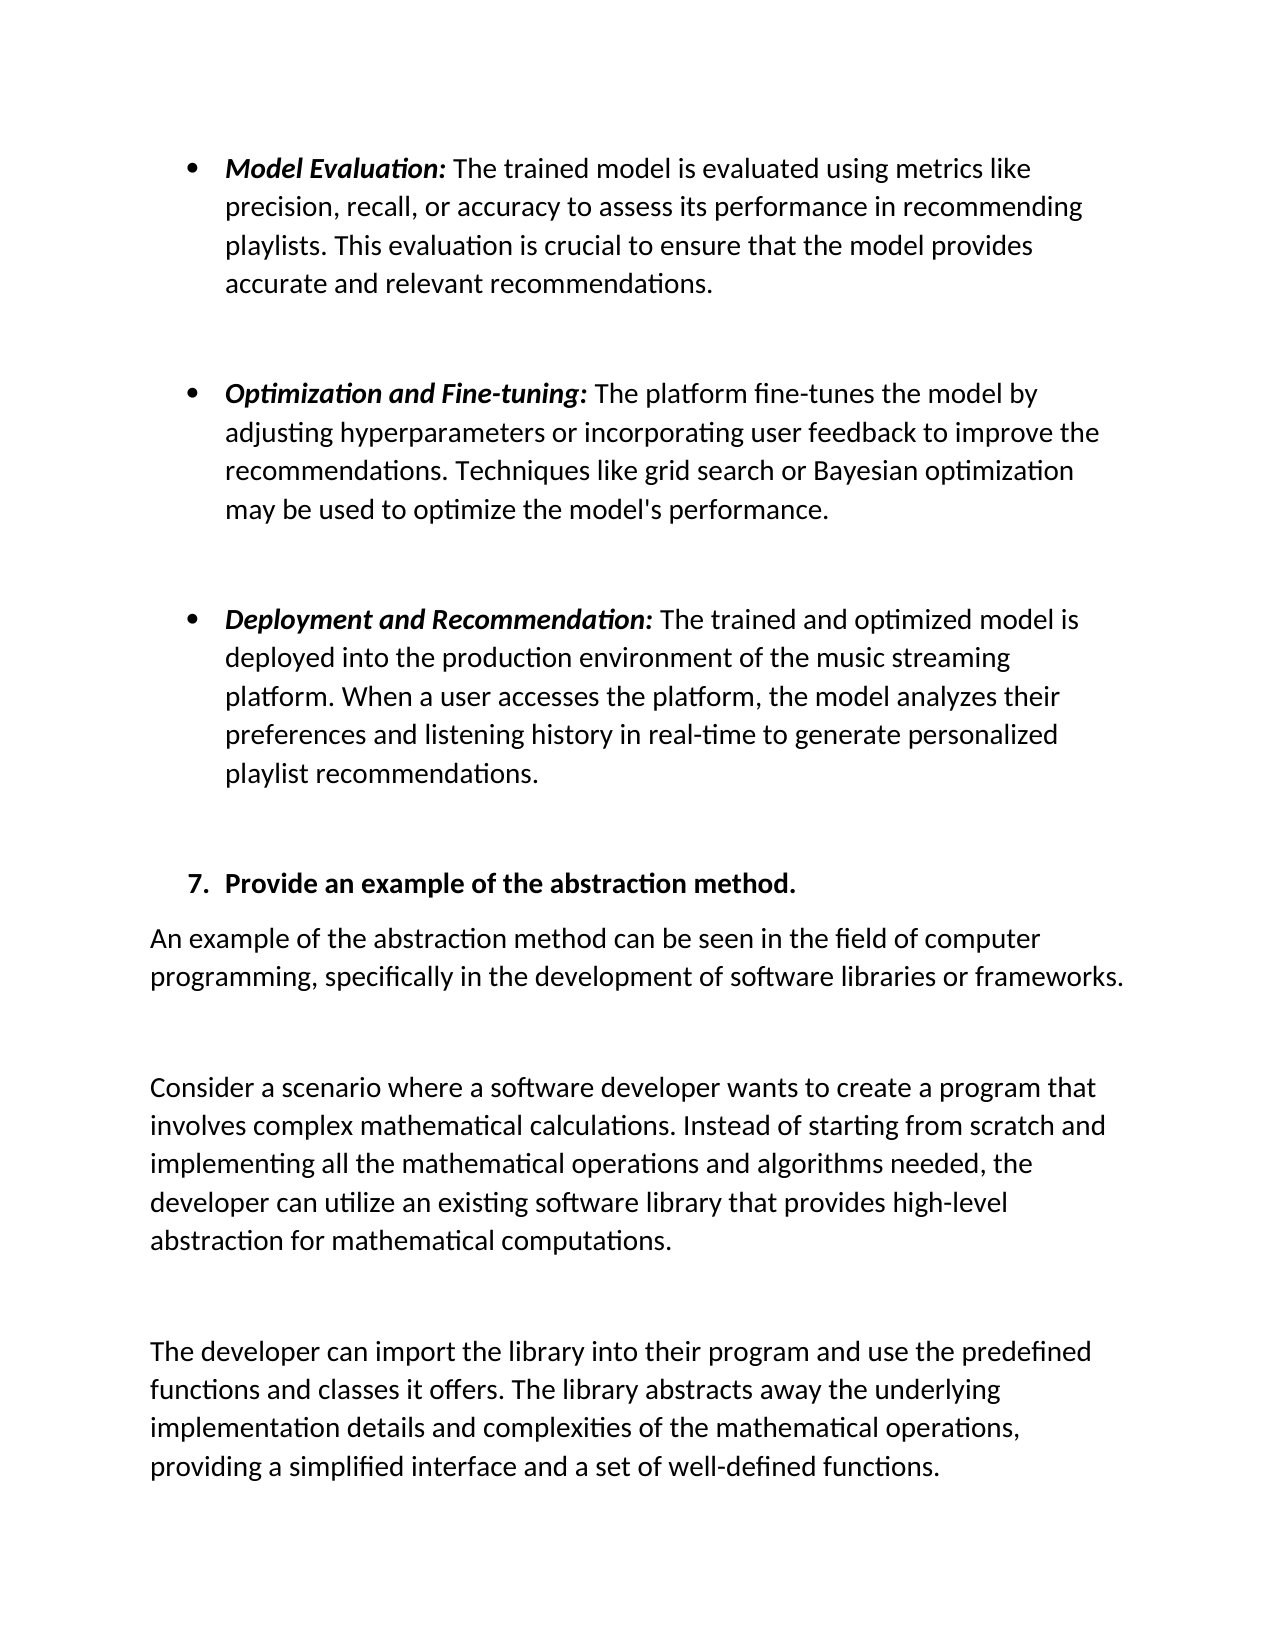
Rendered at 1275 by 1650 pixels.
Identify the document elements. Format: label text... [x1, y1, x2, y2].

text The developer can import the library into their program and use the predefined functions and classes it offers. The library abstracts away the underlying implementation details and complexities of the mathematical operations, providing a simplified interface and a set of well-defined functions. [150, 1333, 1125, 1484]
list Model Evaluation: The trained model is evaluated using metrics like precision, recall, or accuracy to assess its performance in recommending playlists. This evaluation is crucial to ensure that the model provides accurate and relevant recommendations. [187, 150, 1125, 301]
text An example of the abstraction method can be seen in the field of computer programming, specifically in the development of software libraries or frameworks. [150, 920, 1125, 994]
list Deployment and Recommendation: The trained and optimized model is deployed into the production environment of the music streaming platform. When a user accesses the platform, the model analyzes their preferences and listening history in real-time to generate personalized playlist recommendations. [187, 601, 1125, 790]
text Consider a scenario where a software developer wants to create a program that involves complex mathematical calculations. Instead of starting from scratch and implementing all the mathematical operations and algorithms needed, the developer can utilize an existing software library that provides high-level abstraction for mathematical computations. [150, 1069, 1125, 1258]
list Provide an example of the abstraction method. [187, 865, 1125, 901]
list Optimization and Fine-tuning: The platform fine-tunes the model by adjusting hyperparameters or incorporating user feedback to improve the recommendations. Techniques like grid search or Bayesian optimization may be used to optimize the model's performance. [187, 376, 1125, 526]
